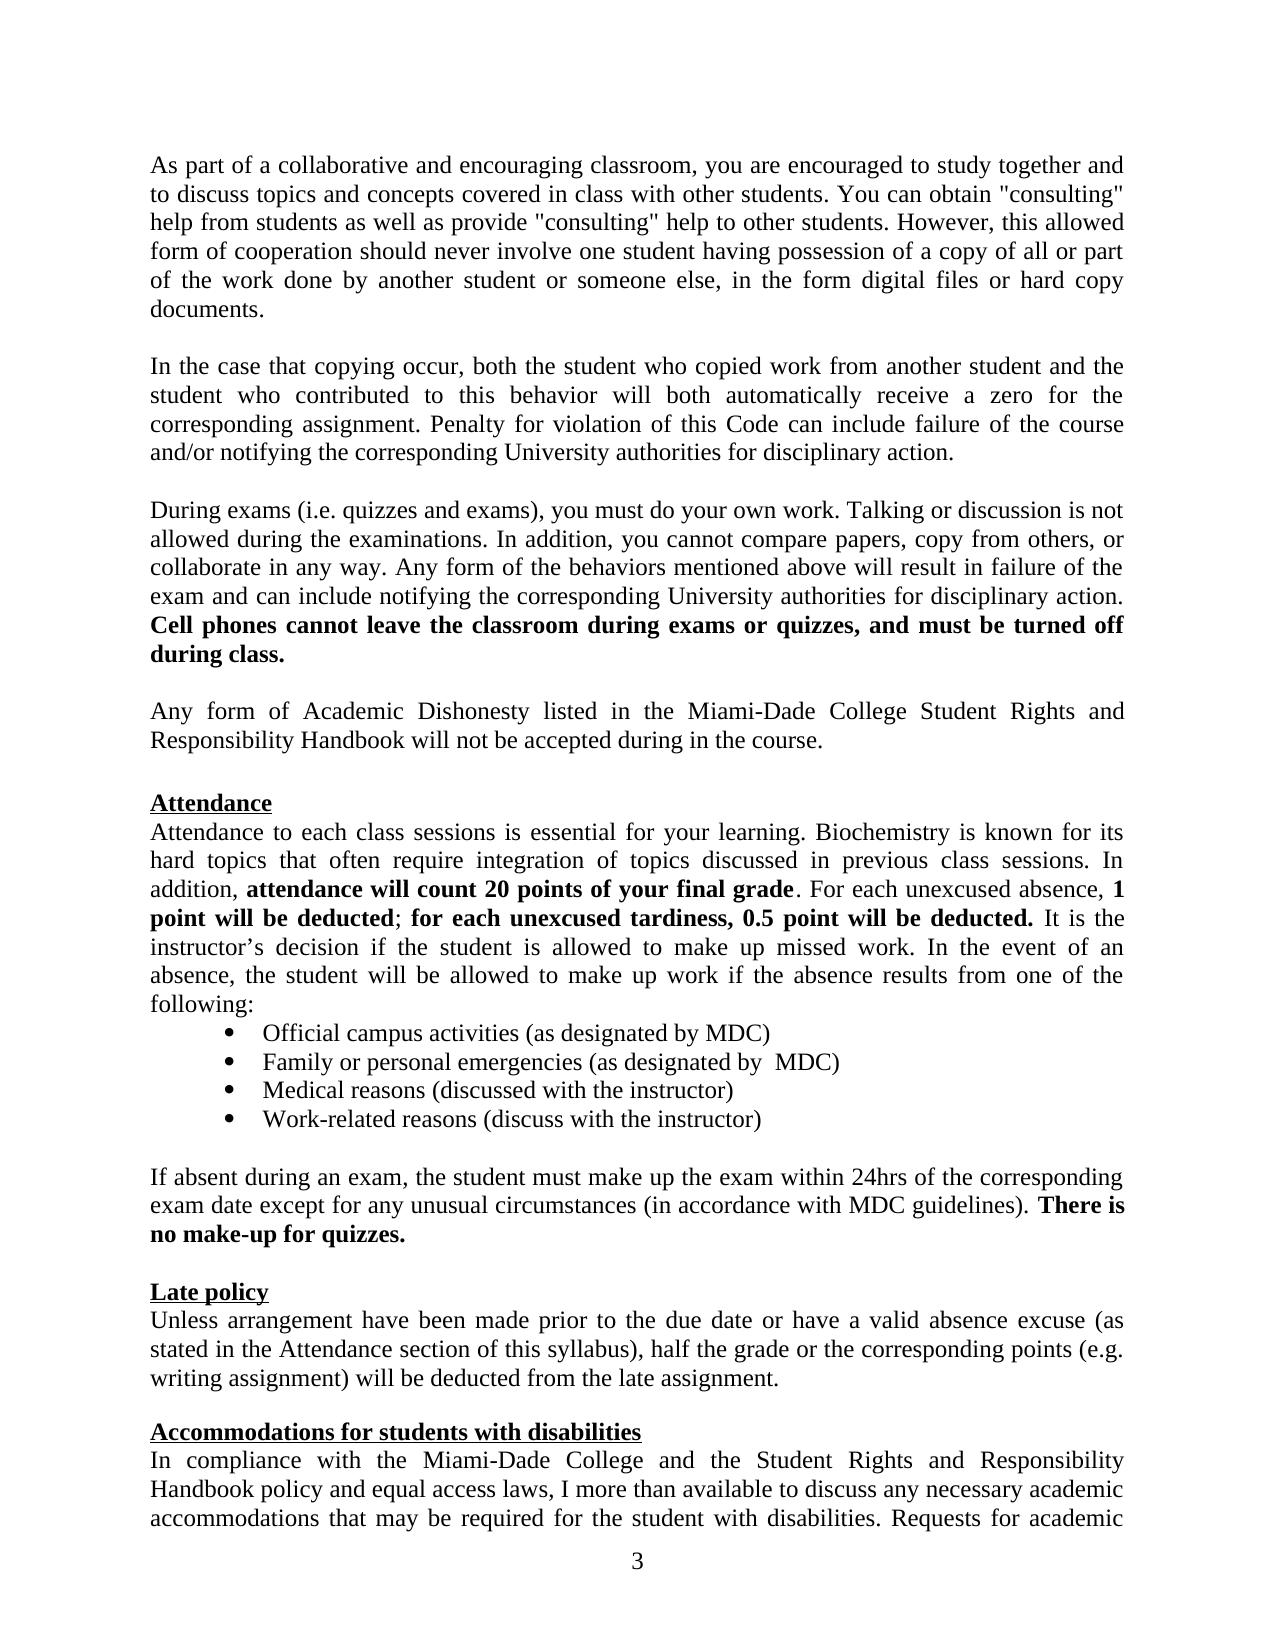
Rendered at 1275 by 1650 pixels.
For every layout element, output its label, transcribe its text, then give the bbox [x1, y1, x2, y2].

text Accommodations for students with disabilities [150, 1417, 1125, 1445]
list Family or personal emergencies (as designated by MDC) [225, 1047, 1125, 1075]
list Work-related reasons (discuss with the instructor) [225, 1104, 1125, 1133]
text In the case that copying occur, both the student who copied work from another student and the student who contributed to this behavior will both automatically receive a zero for the corresponding assignment. Penalty for violation of this Code can include failure of the course and/or notifying the corresponding University authorities for disciplinary action. [150, 351, 1125, 466]
text Attendance [150, 788, 1125, 817]
text During exams (i.e. quizzes and exams), you must do your own work. Talking or discussion is not allowed during the examinations. In addition, you cannot compare papers, copy from others, or collaborate in any way. Any form of the behaviors mentioned above will result in failure of the exam and can include notifying the corresponding University authorities for disciplinary action. Cell phones cannot leave the classroom during exams or quizzes, and must be turned off during class. [150, 495, 1125, 667]
text If absent during an exam, the student must make up the exam within 24hrs of the corresponding exam date except for any unusual circumstances (in accordance with MDC guidelines). There is no make-up for quizzes. [150, 1162, 1125, 1248]
list Medical reasons (discussed with the instructor) [225, 1075, 1125, 1104]
text Any form of Academic Dishonesty listed in the Miami-Dade College Student Rights and Responsibility Handbook will not be accepted during in the course. [150, 696, 1125, 754]
text Late policy [150, 1277, 1125, 1305]
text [150, 1445, 1125, 1532]
text Unless arrangement have been made prior to the due date or have a valid absence excuse (as stated in the Attendance section of this syllabus), half the grade or the corresponding points (e.g. writing assignment) will be deducted from the late assignment. [150, 1305, 1125, 1392]
list Official campus activities (as designated by MDC) [225, 1018, 1125, 1047]
text Attendance to each class sessions is essential for your learning. Biochemistry is known for its hard topics that often require integration of topics discussed in previous class sessions. In addition, attendance will count 20 points of your final grade. For each unexcused absence, 1 point will be deducted; for each unexcused tardiness, 0.5 point will be deducted. It is the instructor’s decision if the student is allowed to make up missed work. In the event of an absence, the student will be allowed to make up work if the absence results from one of the following: [150, 817, 1125, 1018]
text As part of a collaborative and encouraging classroom, you are encouraged to study together and to discuss topics and concepts covered in class with other students. You can obtain "consulting" help from students as well as provide "consulting" help to other students. However, this allowed form of cooperation should never involve one student having possession of a copy of all or part of the work done by another student or someone else, in the form digital files or hard copy documents. [150, 150, 1125, 322]
